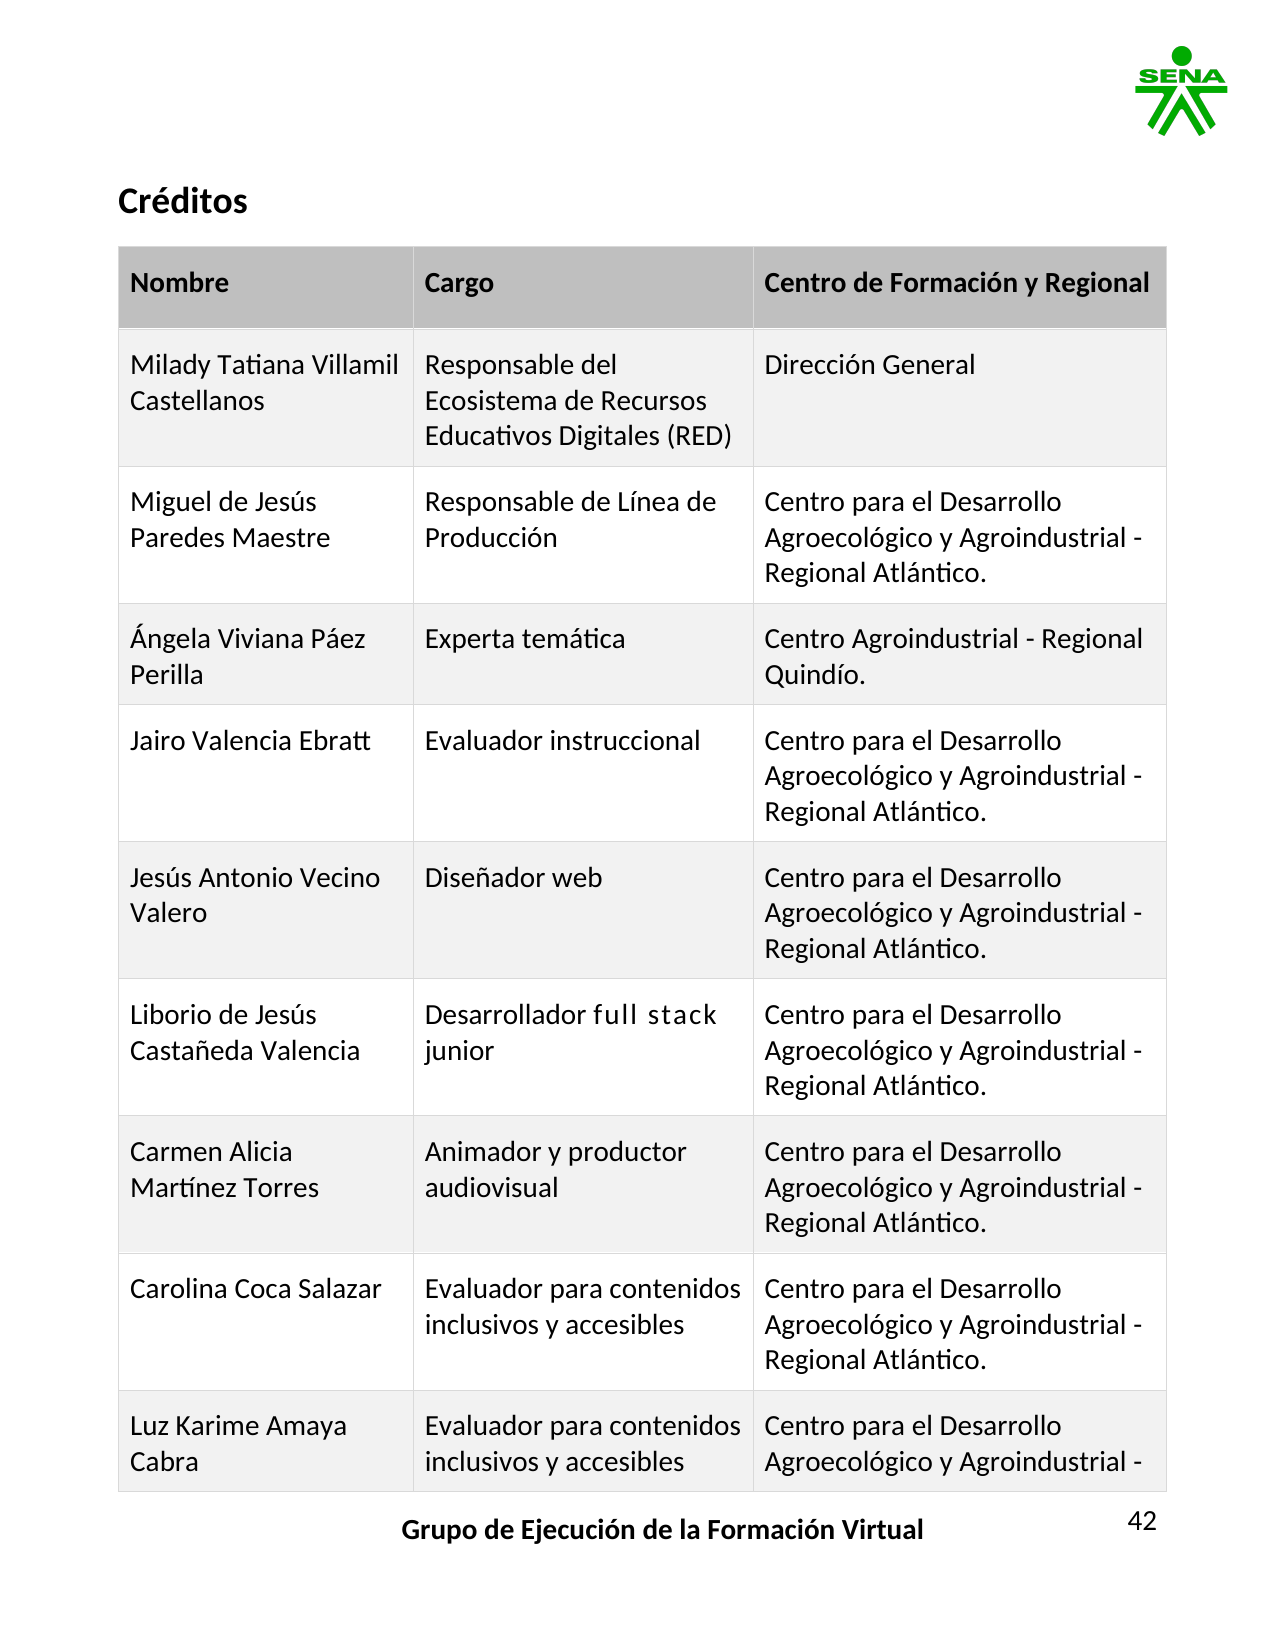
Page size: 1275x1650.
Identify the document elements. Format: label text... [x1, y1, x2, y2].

table_cell Carmen Alicia Martínez Torres [119, 1116, 413, 1252]
table_cell Carolina Coca Salazar [119, 1254, 413, 1389]
table_header Centro de Formación y Regional [754, 247, 1166, 328]
table_cell Jairo Valencia Ebratt [119, 705, 413, 841]
table_cell Centro Agroindustrial - Regional Quindío. [754, 604, 1166, 704]
table_cell Luz Karime Amaya Cabra [119, 1391, 413, 1491]
table_cell Milady Tatiana Villamil Castellanos [119, 330, 413, 466]
table_cell Evaluador para contenidos inclusivos y accesibles [414, 1254, 753, 1389]
table_cell Evaluador para contenidos inclusivos y accesibles [414, 1391, 753, 1491]
table_cell Ángela Viviana Páez Perilla [119, 604, 413, 704]
text Créditos [118, 177, 1157, 223]
table_cell Responsable de Línea de Producción [414, 467, 753, 603]
table_header Nombre [119, 247, 413, 328]
table_cell Miguel de Jesús Paredes Maestre [119, 467, 413, 603]
table_cell Liborio de Jesús Castañeda Valencia [119, 979, 413, 1115]
table_cell Centro para el Desarrollo Agroecológico y Agroindustrial - Regional Atlántico. [754, 979, 1166, 1115]
table_cell Animador y productor audiovisual [414, 1116, 753, 1252]
table_header Cargo [414, 247, 753, 328]
table_cell Desarrollador full stack junior [414, 979, 753, 1115]
table_cell Diseñador web [414, 842, 753, 978]
table_cell Jesús Antonio Vecino Valero [119, 842, 413, 978]
table_cell Experta temática [414, 604, 753, 704]
table_cell Centro para el Desarrollo Agroecológico y Agroindustrial - Regional Atlántico. [754, 1391, 1166, 1491]
picture [1135, 46, 1228, 136]
table_cell Centro para el Desarrollo Agroecológico y Agroindustrial - Regional Atlántico. [754, 705, 1166, 841]
table_cell Centro para el Desarrollo Agroecológico y Agroindustrial - Regional Atlántico. [754, 1254, 1166, 1389]
table_cell Evaluador instruccional [414, 705, 753, 841]
table_cell Responsable del Ecosistema de Recursos Educativos Digitales (RED) [414, 330, 753, 466]
table_cell Dirección General [754, 330, 1166, 466]
table_cell Centro para el Desarrollo Agroecológico y Agroindustrial - Regional Atlántico. [754, 1116, 1166, 1252]
table_cell Centro para el Desarrollo Agroecológico y Agroindustrial - Regional Atlántico. [754, 467, 1166, 603]
table_cell Centro para el Desarrollo Agroecológico y Agroindustrial - Regional Atlántico. [754, 842, 1166, 978]
